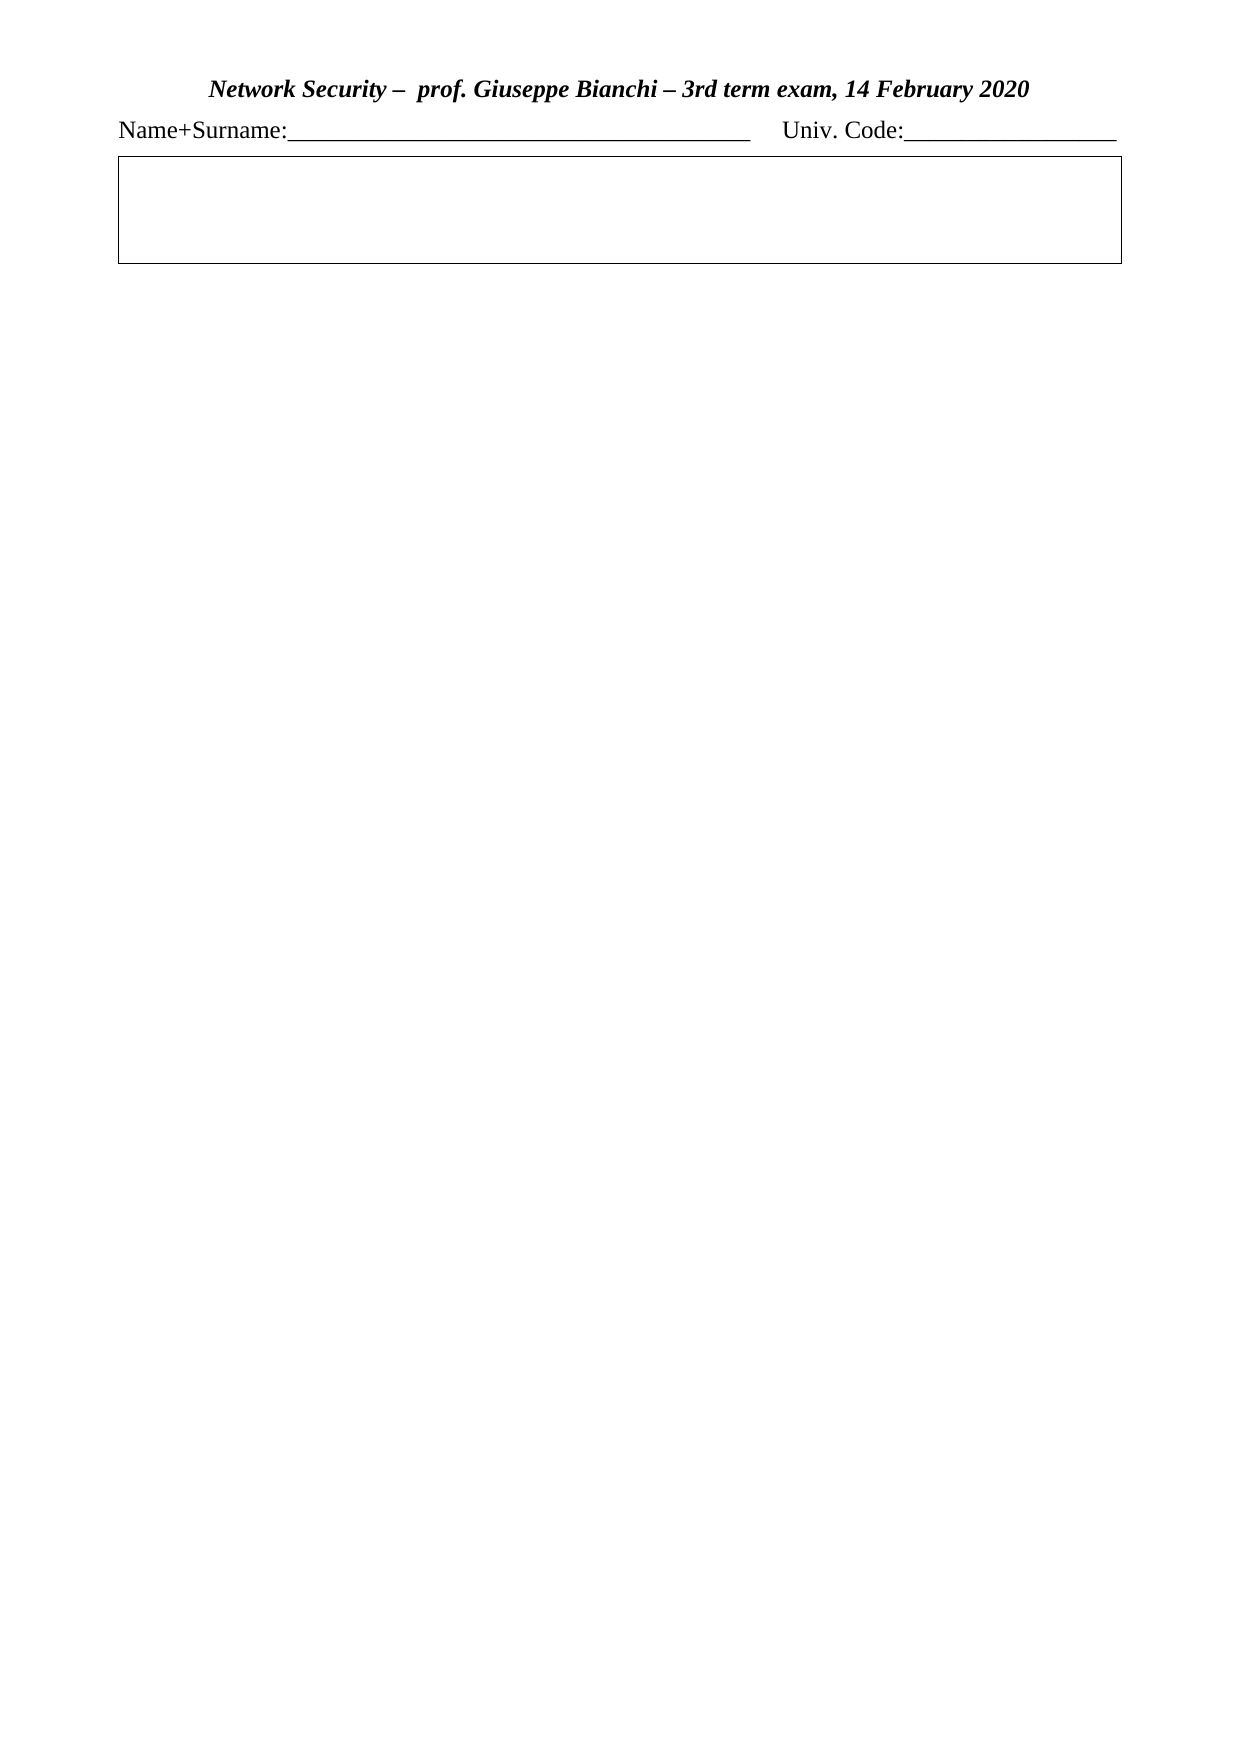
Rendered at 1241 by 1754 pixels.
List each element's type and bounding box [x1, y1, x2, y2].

table_header [119, 157, 1121, 263]
